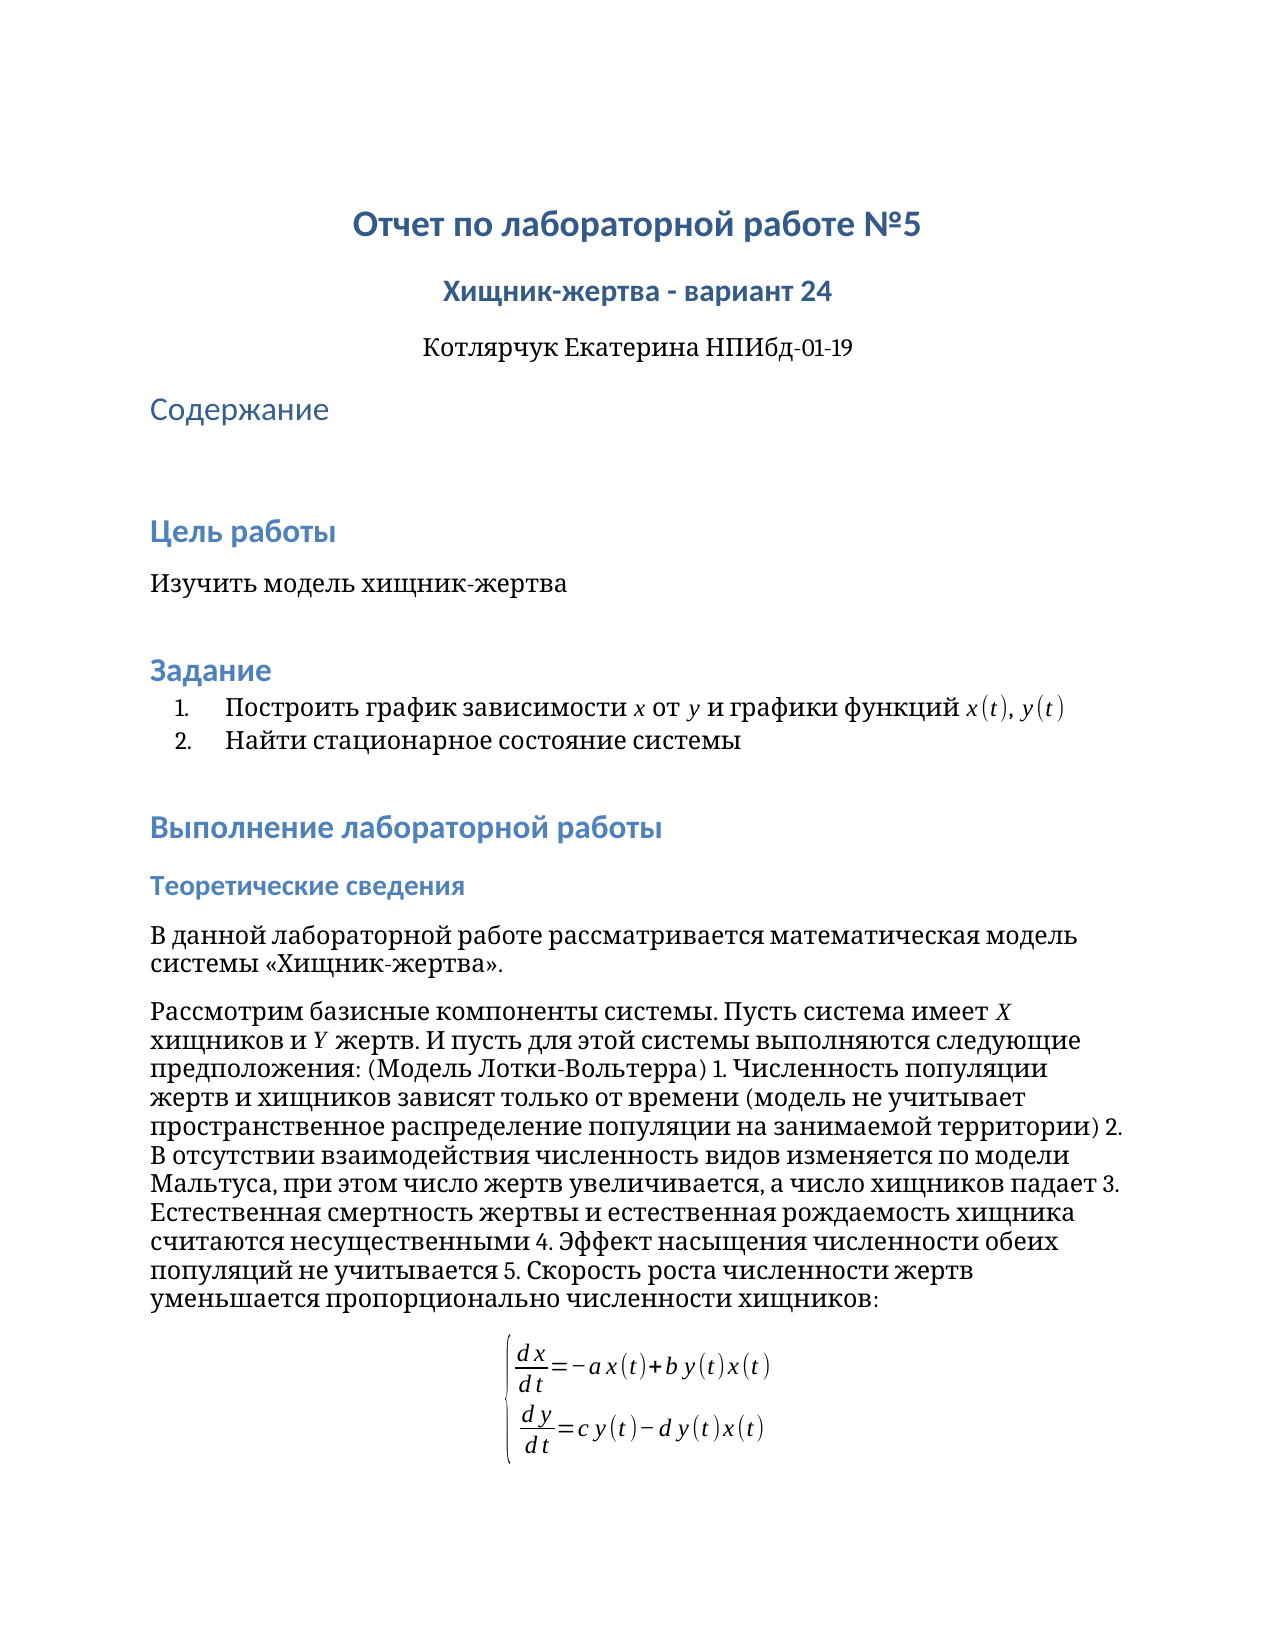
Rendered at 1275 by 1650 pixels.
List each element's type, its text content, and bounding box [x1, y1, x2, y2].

list Построить график зависимости от и графики функций , [175, 693, 1125, 723]
subtitle Цель работы [150, 510, 1125, 551]
list Найти стационарное состояние системы [175, 727, 1125, 756]
text Изучить модель хищник-жертва [150, 570, 1125, 599]
text Рассмотрим базисные компоненты системы. Пусть система имеет хищников и жертв. И пусть для этой системы выполняются следующие предположения: (Модель Лотки-Вольтерра) 1. Численность популяции жертв и хищников зависят только от времени (модель не учитывает пространственное распределение популяции на занимаемой территории) 2. В отсутствии взаимодействия численность видов изменяется по модели Мальтуса, при этом число жертв увеличивается, а число хищников падает 3. Естественная смертность жертвы и естественная рождаемость хищника считаются несущественными 4. Эффект насыщения численности обеих популяций не учитывается 5. Скорость роста численности жертв уменьшается пропорционально численности хищников: [150, 998, 1125, 1314]
text Котлярчук Екатерина НПИбд-01-19 [150, 334, 1125, 363]
text В данной лабораторной работе рассматривается математическая модель системы «Хищник-жертва». [150, 922, 1125, 979]
subtitle Задание [150, 649, 1125, 689]
subtitle Теоретические сведения [150, 867, 1125, 903]
title Отчет по лабораторной работе №5 [150, 200, 1125, 246]
subtitle Выполнение лабораторной работы [150, 806, 1125, 846]
subtitle Хищник-жертва - вариант 24 [150, 271, 1125, 309]
